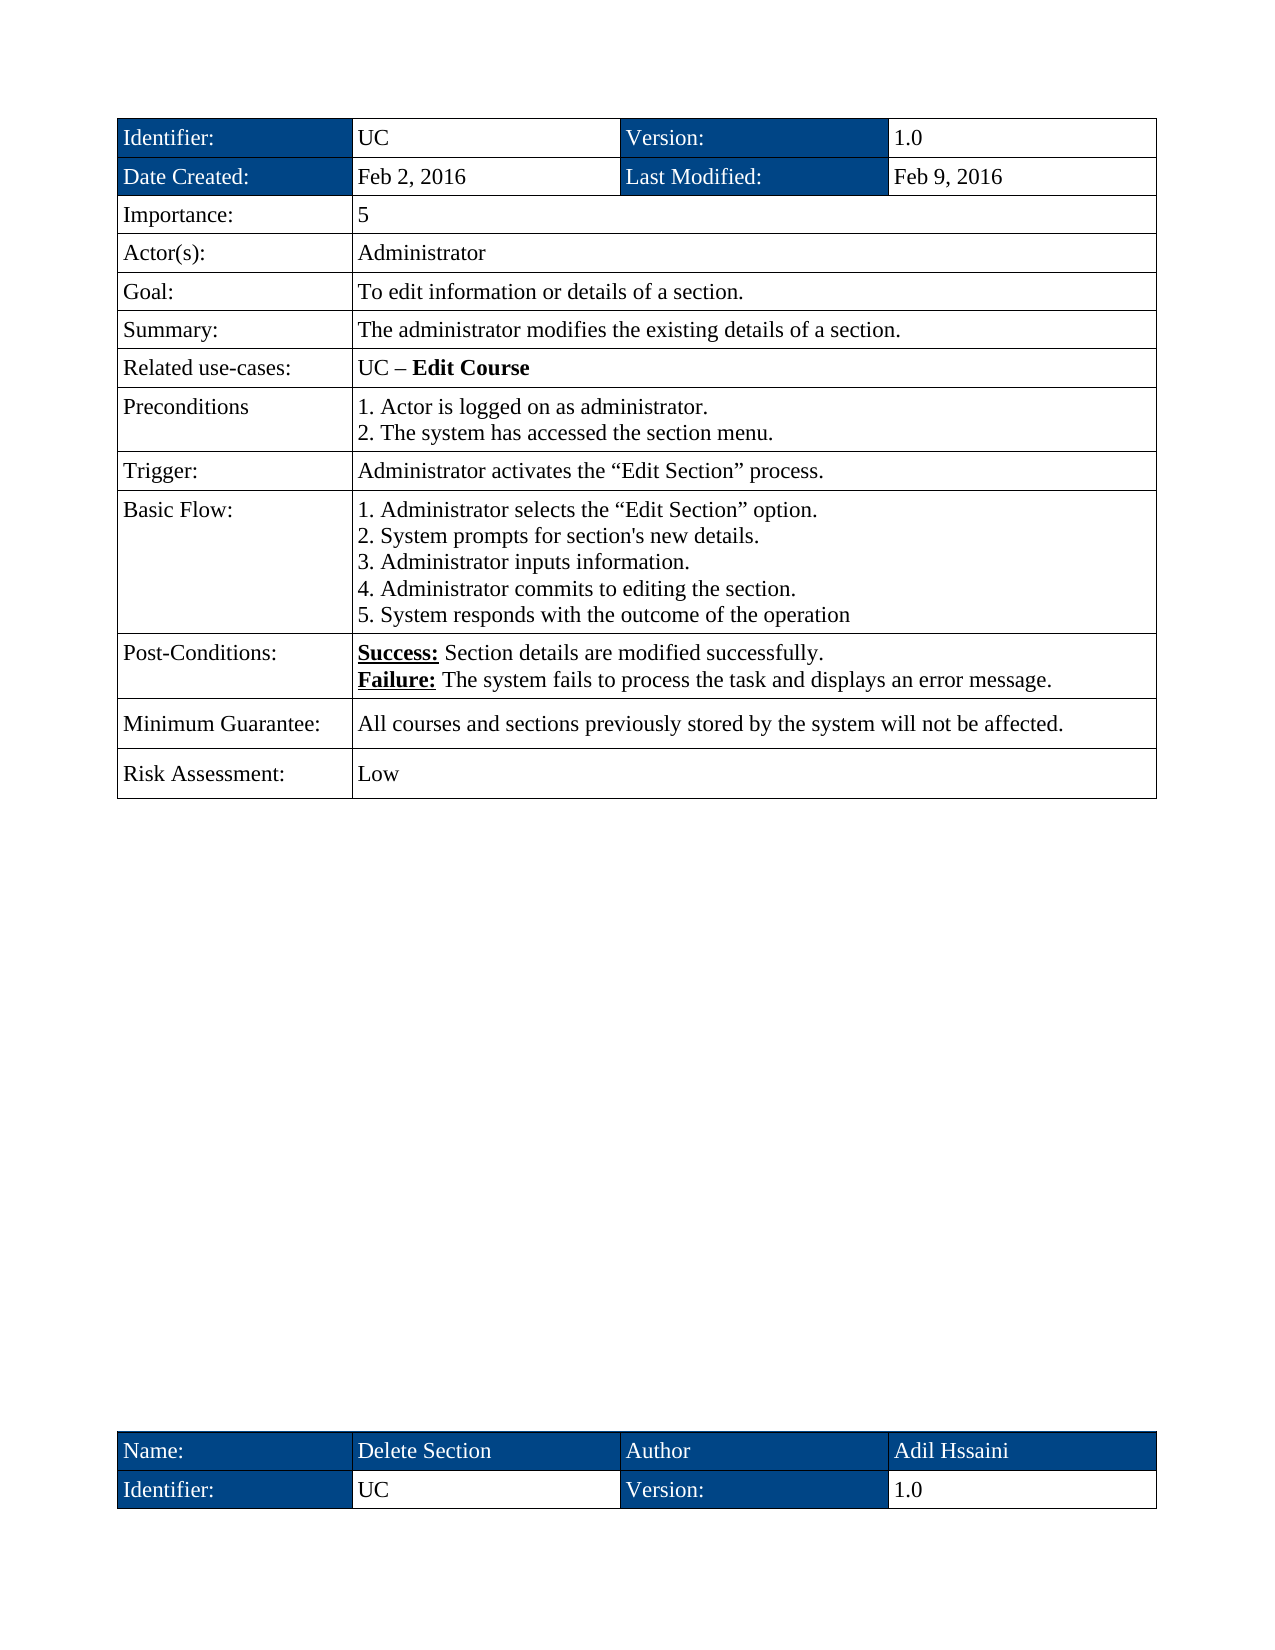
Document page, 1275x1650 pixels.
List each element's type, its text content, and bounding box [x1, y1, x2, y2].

table_cell Success: Section details are modified successfully. Failure: The system fails to process the task and displays an error message. [353, 634, 1156, 698]
table_cell Low [353, 749, 1156, 798]
table_cell Administrator activates the “Edit Section” process. [353, 452, 1156, 489]
table_cell Summary: [118, 311, 352, 348]
table_header Adil Hssaini [889, 1433, 1156, 1470]
table_cell 5 [353, 196, 1156, 233]
table_cell Last Modified: [621, 158, 888, 195]
table_cell 1. Administrator selects the “Edit Section” option. 2. System prompts for section's new details. 3. Administrator inputs information. 4. Administrator commits to editing the section. 5. System responds with the outcome of the operation [353, 491, 1156, 633]
table_cell 1. Actor is logged on as administrator. 2. The system has accessed the section menu. [353, 388, 1156, 451]
table_cell All courses and sections previously stored by the system will not be affected. [353, 699, 1156, 748]
table_cell Trigger: [118, 452, 352, 489]
table_header Name: [118, 1433, 352, 1470]
table_cell Administrator [353, 234, 1156, 271]
table_cell Feb 2, 2016 [353, 158, 620, 195]
table_cell UC [353, 1471, 620, 1508]
table_cell UC [353, 119, 620, 156]
table_cell Date Created: [118, 158, 352, 195]
table_cell Risk Assessment: [118, 749, 352, 798]
table_cell Related use-cases: [118, 349, 352, 386]
table_cell UC – Edit Course [353, 349, 1156, 386]
table_cell Identifier: [118, 119, 352, 156]
table_cell Version: [621, 119, 888, 156]
table_cell Identifier: [118, 1471, 352, 1508]
table_header Delete Section [353, 1433, 620, 1470]
table_cell To edit information or details of a section. [353, 273, 1156, 310]
table_cell Minimum Guarantee: [118, 699, 352, 748]
table_cell Feb 9, 2016 [889, 158, 1156, 195]
table_cell Version: [621, 1471, 888, 1508]
table_cell Basic Flow: [118, 491, 352, 633]
table_cell Post-Conditions: [118, 634, 352, 698]
table_cell 1.0 [889, 119, 1156, 156]
table_cell Goal: [118, 273, 352, 310]
table_cell Preconditions [118, 388, 352, 451]
table_cell The administrator modifies the existing details of a section. [353, 311, 1156, 348]
table_header Author [621, 1433, 888, 1470]
table_cell 1.0 [889, 1471, 1156, 1508]
table_cell Importance: [118, 196, 352, 233]
table_cell Actor(s): [118, 234, 352, 271]
